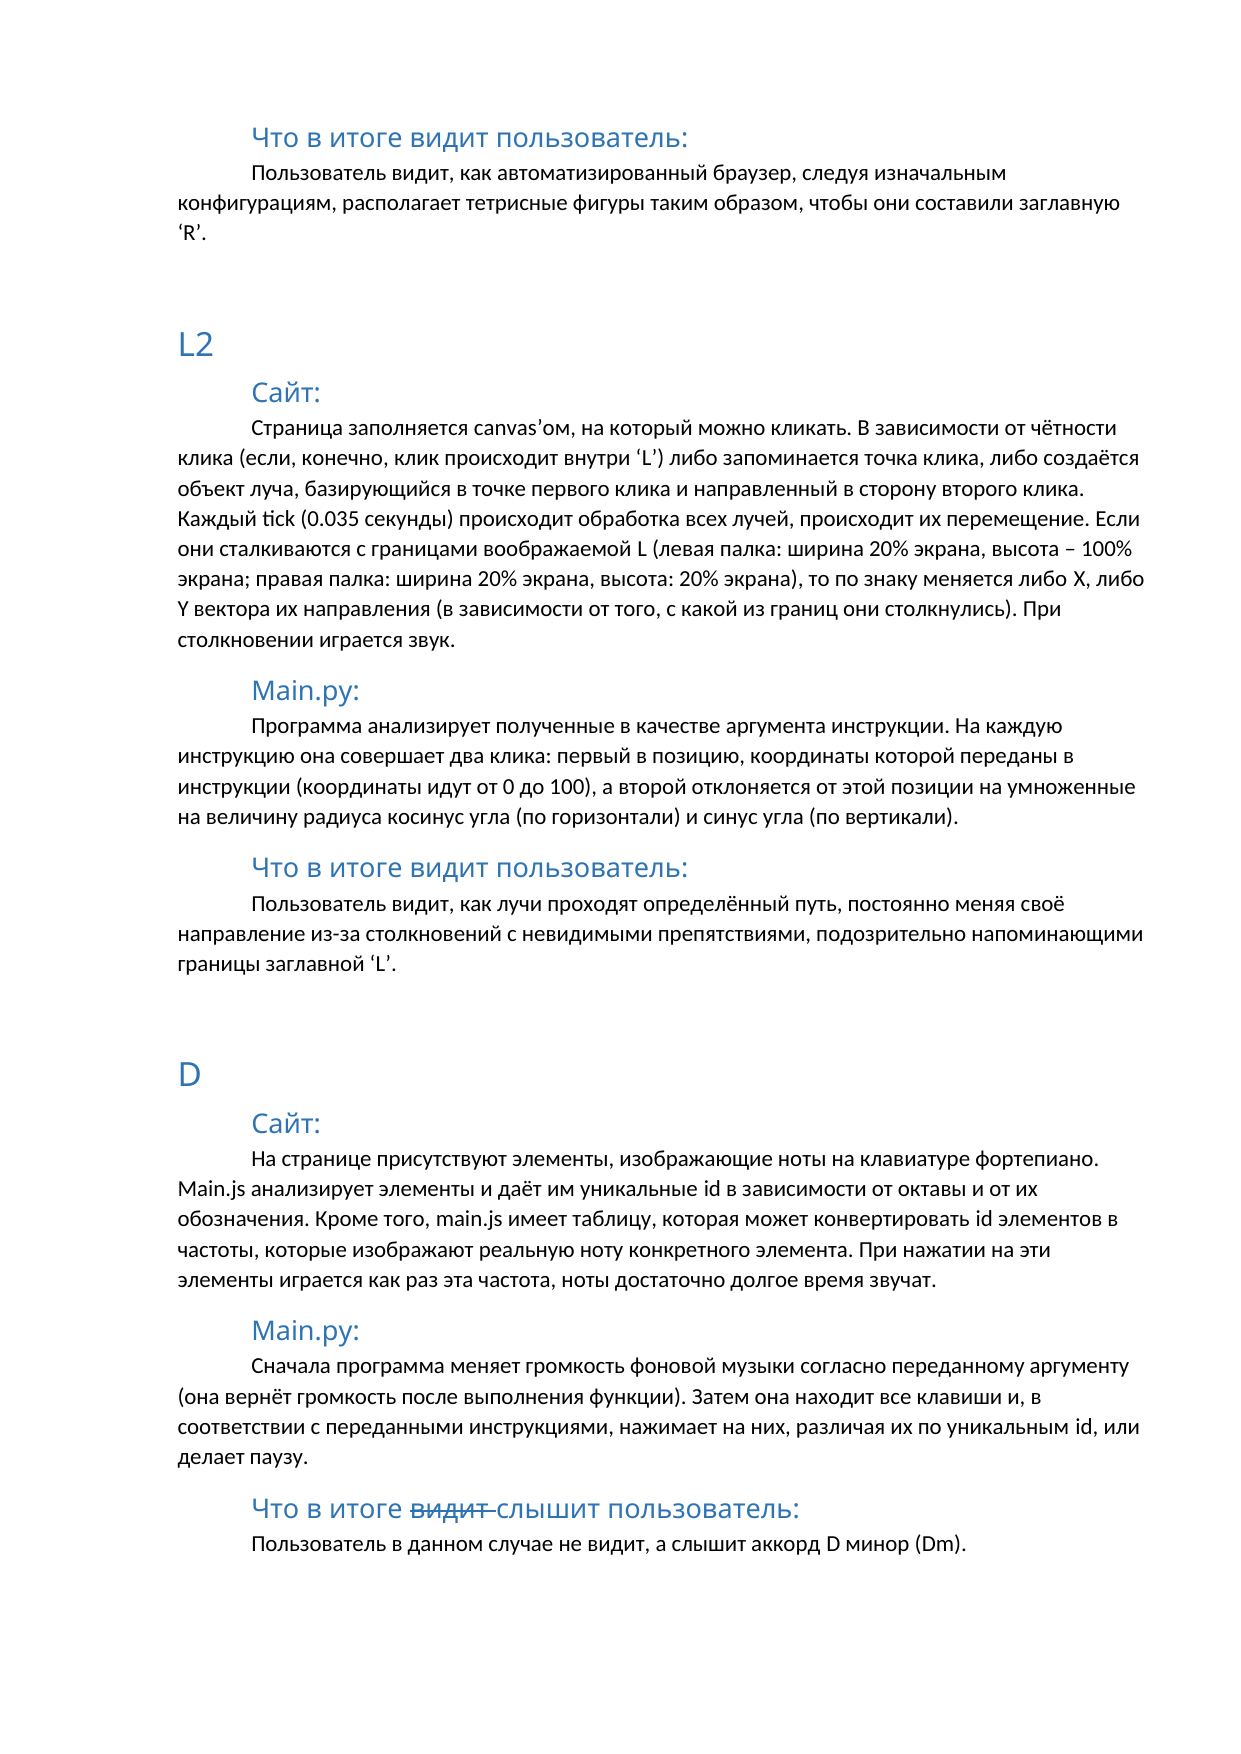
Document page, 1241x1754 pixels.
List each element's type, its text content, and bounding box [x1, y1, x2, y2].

subtitle Что в итоге видит слышит пользователь: [177, 1489, 1152, 1526]
text Пользователь видит, как лучи проходят определённый путь, постоянно меняя своё направление из-за столкновений с невидимыми препятствиями, подозрительно напоминающими границы заглавной ‘L’. [177, 889, 1152, 977]
subtitle Main.py: [177, 672, 1152, 708]
subtitle Main.py: [177, 1312, 1152, 1349]
subtitle L2 [177, 320, 1152, 366]
subtitle D [177, 1051, 1152, 1097]
text Пользователь видит, как автоматизированный браузер, следуя изначальным конфигурациям, располагает тетрисные фигуры таким образом, чтобы они составили заглавную ‘R’. [177, 158, 1152, 246]
subtitle Сайт: [177, 373, 1152, 410]
text Программа анализирует полученные в качестве аргумента инструкции. На каждую инструкцию она совершает два клика: первый в позицию, координаты которой переданы в инструкции (координаты идут от 0 до 100), а второй отклоняется от этой позиции на умноженные на величину радиуса косинус угла (по горизонтали) и синус угла (по вертикали). [177, 711, 1152, 830]
subtitle Что в итоге видит пользователь: [177, 849, 1152, 886]
text Страница заполняется canvas’ом, на который можно кликать. В зависимости от чётности клика (если, конечно, клик происходит внутри ‘L’) либо запоминается точка клика, либо создаётся объект луча, базирующийся в точке первого клика и направленный в сторону второго клика. Каждый tick (0.035 секунды) происходит обработка всех лучей, происходит их перемещение. Если они сталкиваются с границами воображаемой L (левая палка: ширина 20% экрана, высота – 100% экрана; правая палка: ширина 20% экрана, высота: 20% экрана), то по знаку меняется либо X, либо Y вектора их направления (в зависимости от того, с какой из границ они столкнулись). При столкновении играется звук. [177, 413, 1152, 653]
text Пользователь в данном случае не видит, а слышит аккорд D минор (Dm). [177, 1529, 1152, 1557]
subtitle Что в итоге видит пользователь: [177, 118, 1152, 155]
subtitle Сайт: [177, 1104, 1152, 1141]
